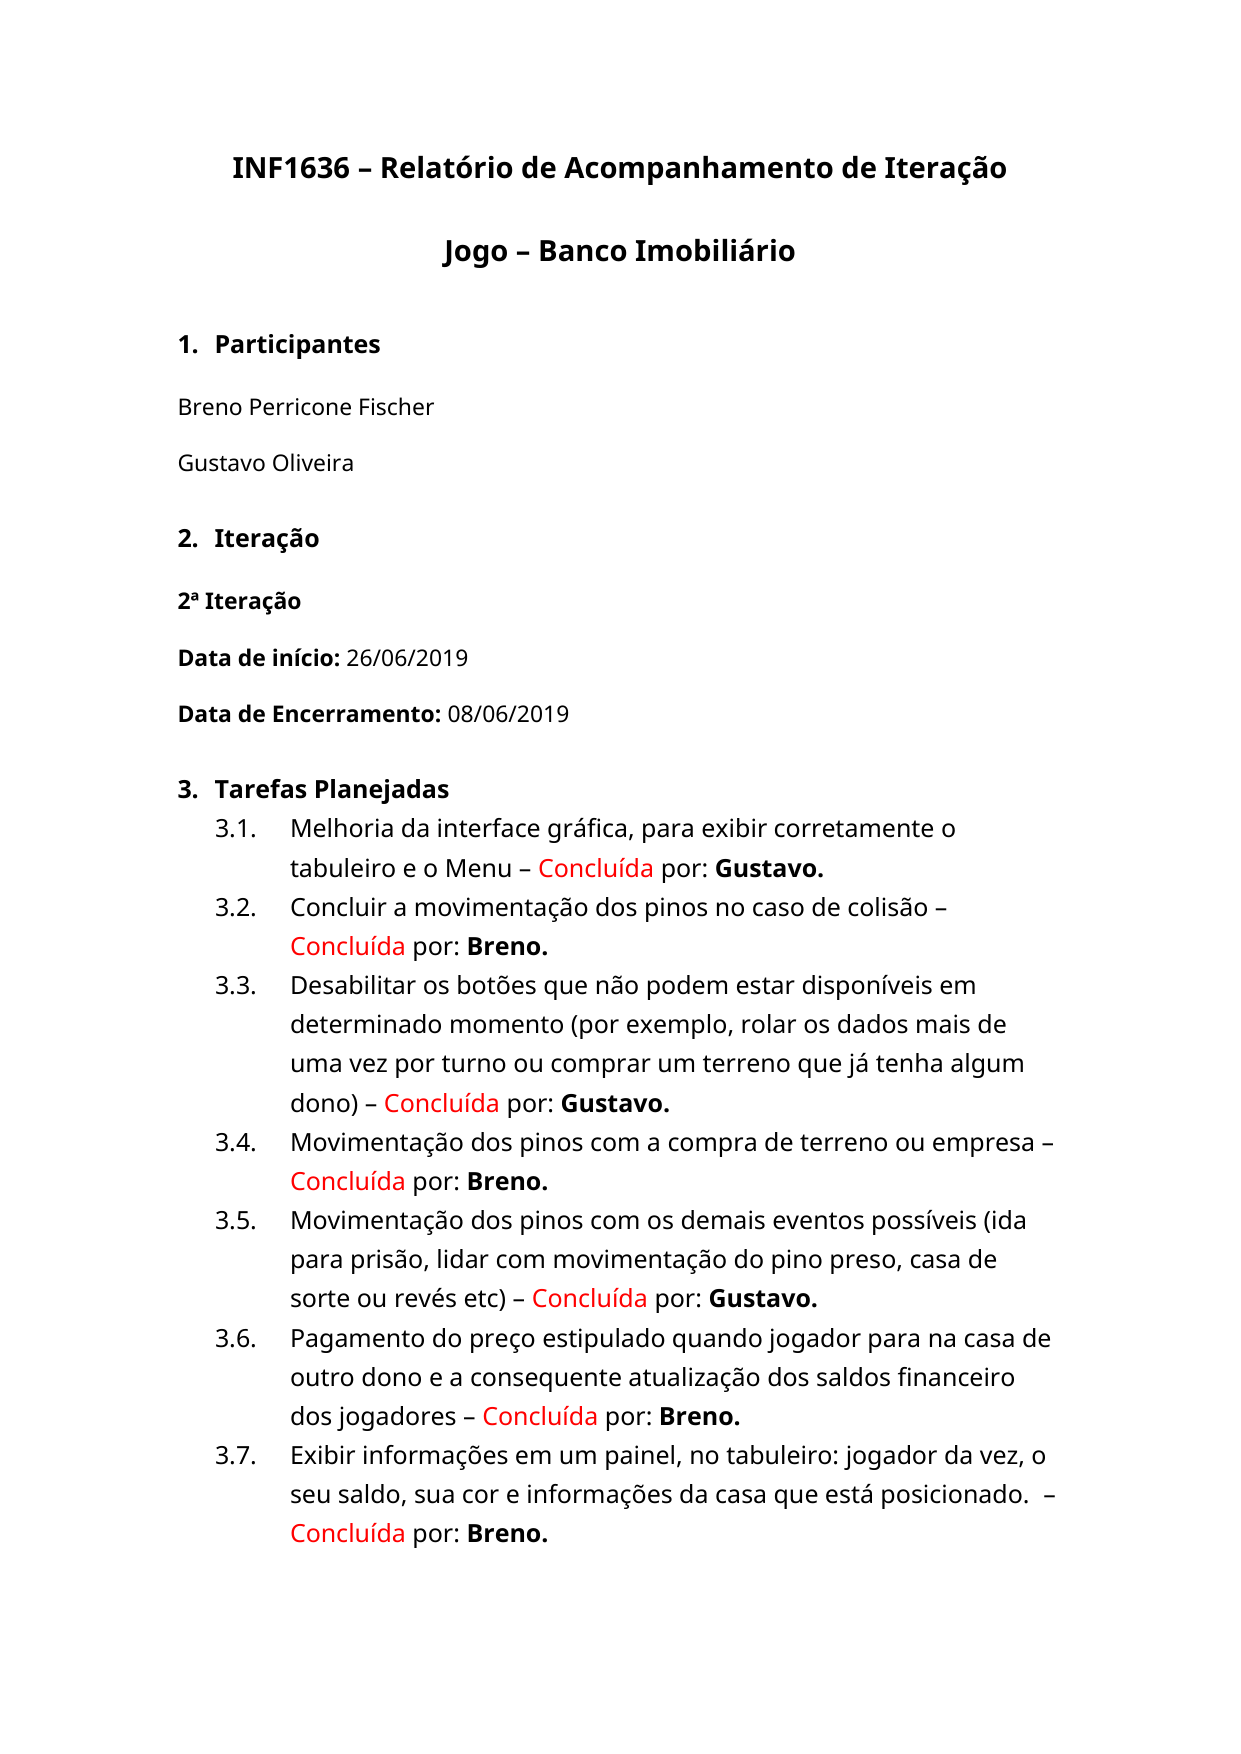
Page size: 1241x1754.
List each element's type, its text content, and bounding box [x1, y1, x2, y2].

list Concluir a movimentação dos pinos no caso de colisão – Concluída por: Breno. [215, 889, 1063, 963]
text Gustavo Oliveira [177, 447, 1063, 478]
text Jogo – Banco Imobiliário [177, 231, 1063, 270]
list Movimentação dos pinos com a compra de terreno ou empresa – Concluída por: Breno. [215, 1124, 1063, 1198]
list Melhoria da interface gráfica, para exibir corretamente o tabuleiro e o Menu – Concluída por: Gustavo. [215, 811, 1063, 884]
text Data de Encerramento: 08/06/2019 [177, 698, 1063, 730]
list Desabilitar os botões que não podem estar disponíveis em determinado momento (por exemplo, rolar os dados mais de uma vez por turno ou comprar um terreno que já tenha algum dono) – Concluída por: Gustavo. [215, 968, 1063, 1119]
text 2ª Iteração [177, 585, 1063, 616]
text Breno Perricone Fischer [177, 391, 1063, 422]
text INF1636 – Relatório de Acompanhamento de Iteração [177, 148, 1063, 187]
list Participantes [177, 326, 1063, 360]
text Data de início: 26/06/2019 [177, 642, 1063, 673]
list Movimentação dos pinos com os demais eventos possíveis (ida para prisão, lidar com movimentação do pino preso, casa de sorte ou revés etc) – Concluída por: Gustavo. [215, 1203, 1063, 1315]
list Exibir informações em um painel, no tabuleiro: jogador da vez, o seu saldo, sua cor e informações da casa que está posicionado. – Concluída por: Breno. [215, 1438, 1063, 1550]
list Tarefas Planejadas [177, 772, 1063, 806]
list Iteração [177, 521, 1063, 555]
list Pagamento do preço estipulado quando jogador para na casa de outro dono e a consequente atualização dos saldos financeiro dos jogadores – Concluída por: Breno. [215, 1320, 1063, 1433]
